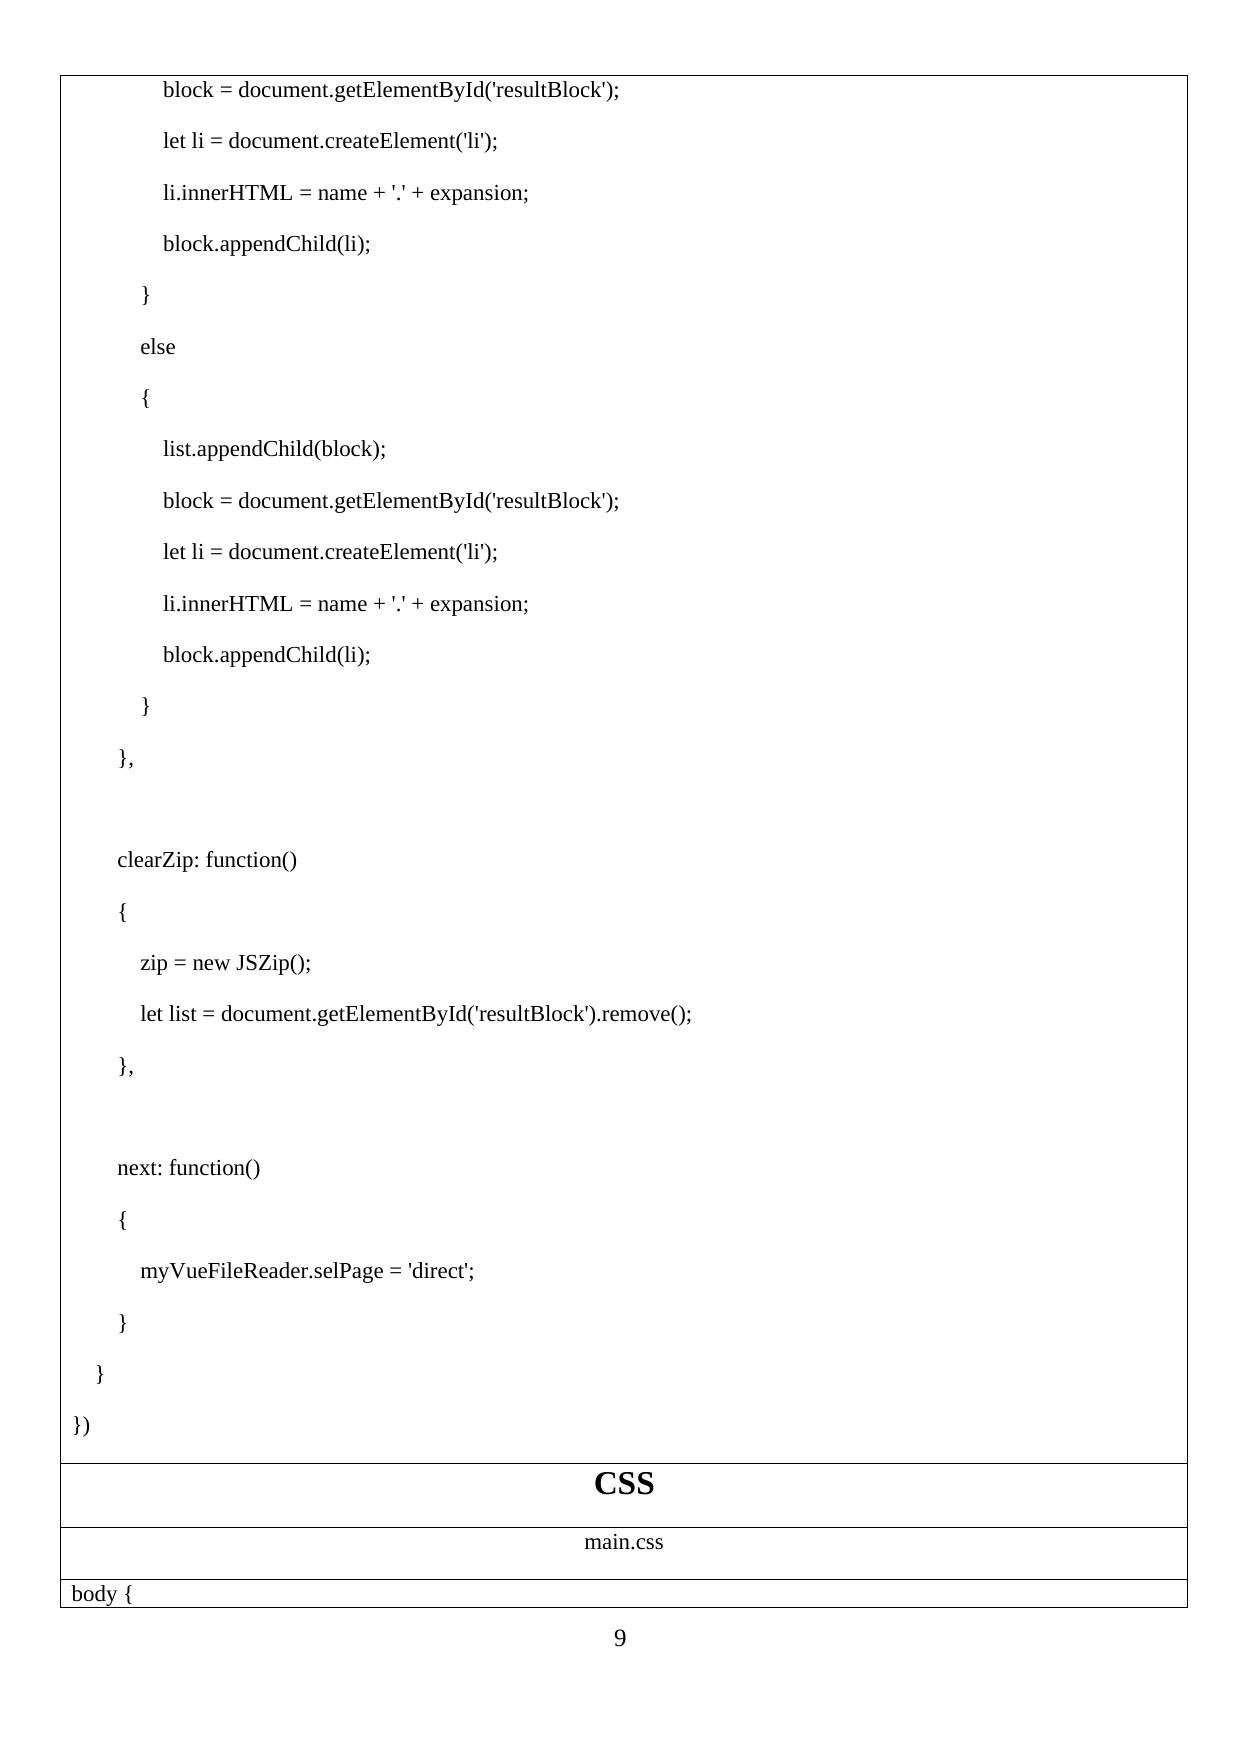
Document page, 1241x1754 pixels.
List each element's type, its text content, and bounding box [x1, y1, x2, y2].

table_cell main.css [61, 1528, 1187, 1579]
table_cell CSS [61, 1464, 1187, 1527]
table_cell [61, 76, 1187, 1463]
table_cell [61, 1580, 1187, 1607]
